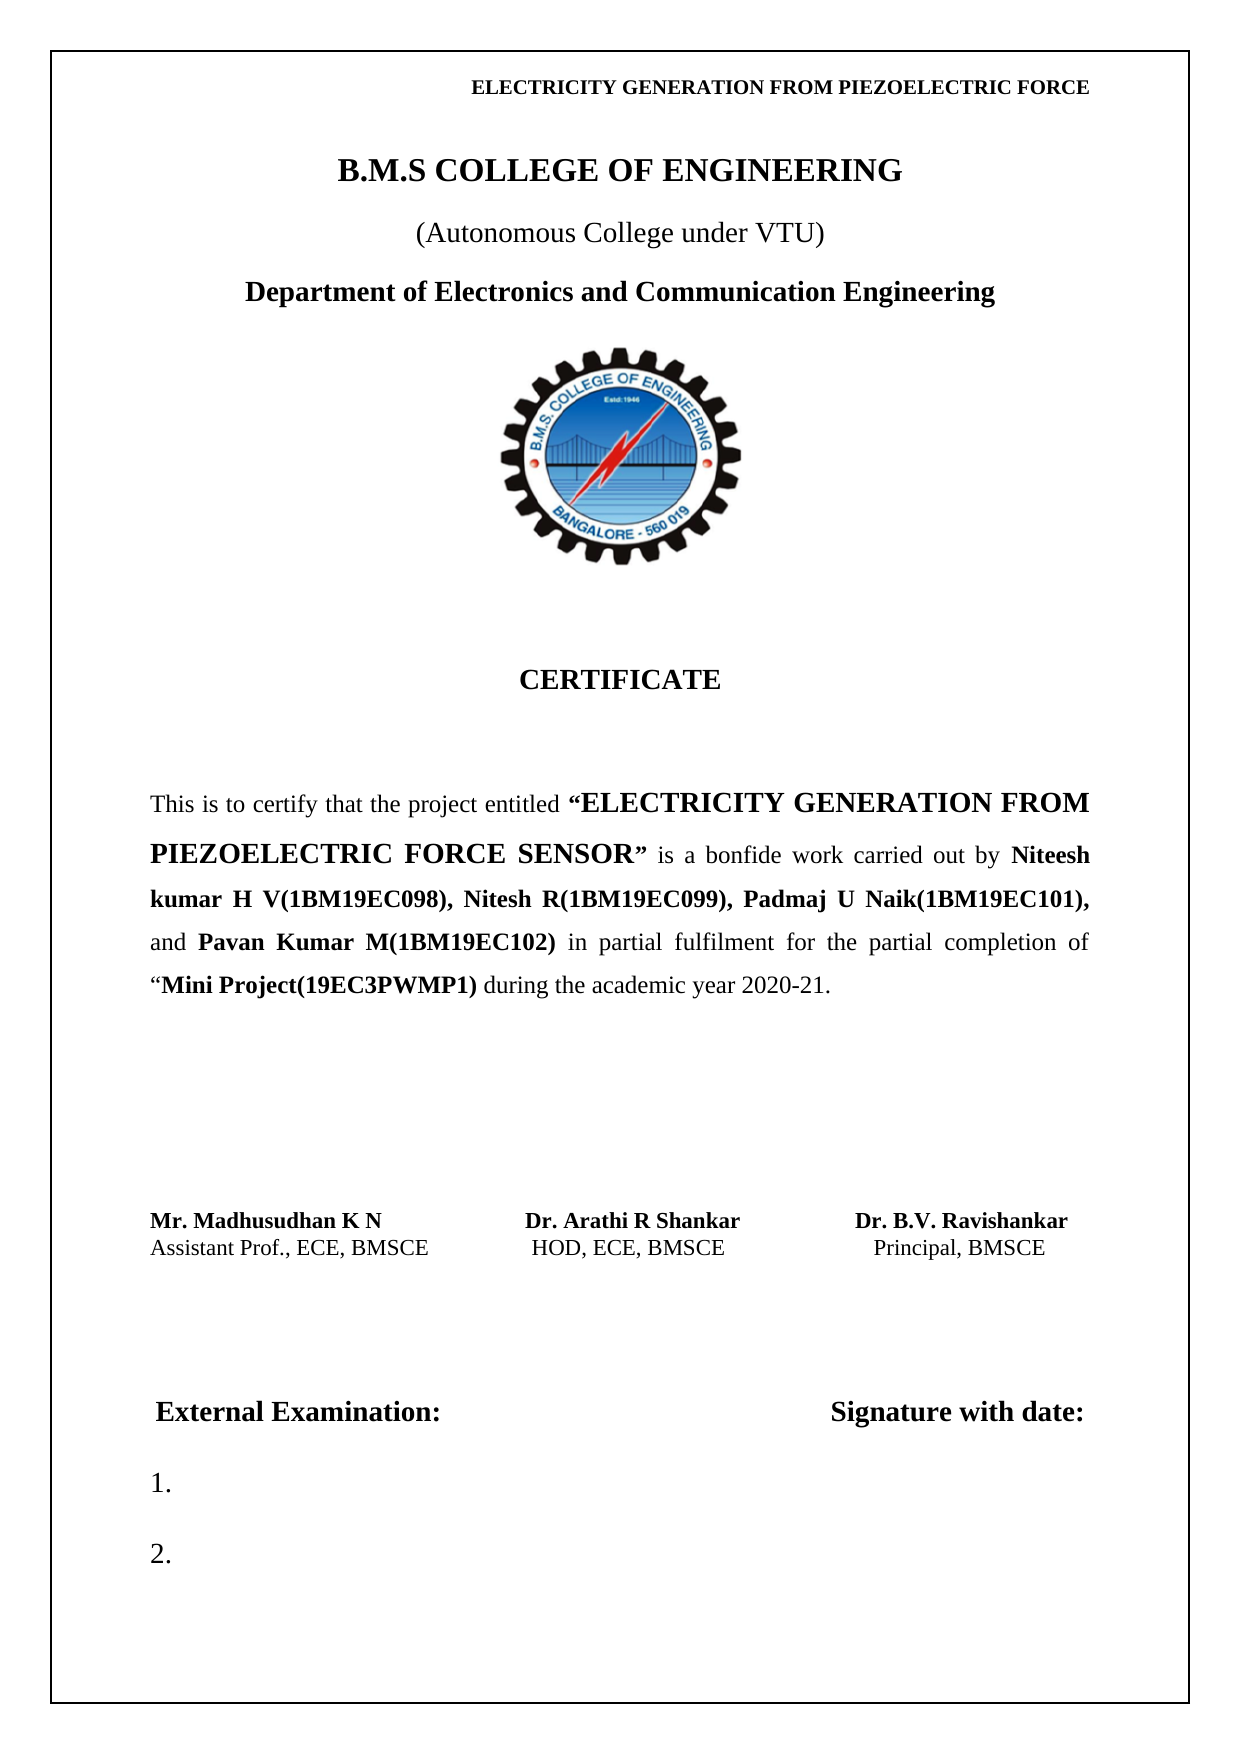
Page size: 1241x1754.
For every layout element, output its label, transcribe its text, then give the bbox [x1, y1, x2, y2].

text CERTIFICATE [150, 662, 1090, 696]
text External Examination: Signature with date: [150, 1394, 1090, 1428]
text B.M.S COLLEGE OF ENGINEERING [150, 150, 1090, 188]
text (Autonomous College under VTU) [150, 215, 1090, 248]
picture [486, 333, 754, 578]
text 1. [150, 1466, 1090, 1499]
text Department of Electronics and Communication Engineering [150, 274, 1090, 308]
text Mr. Madhusudhan K N Dr. Arathi R Shankar Dr. B.V. Ravishankar [150, 1207, 1090, 1234]
text 2. [150, 1537, 1090, 1570]
text Assistant Prof., ECE, BMSCE HOD, ECE, BMSCE Principal, BMSCE [150, 1234, 1090, 1260]
text This is to certify that the project entitled “ELECTRICITY GENERATION FROM PIEZOELECTRIC FORCE SENSOR” is a bonfide work carried out by Niteesh kumar H V(1BM19EC098), Nitesh R(1BM19EC099), Padmaj U Naik(1BM19EC101), and Pavan Kumar M(1BM19EC102) in partial fulfilment for the partial completion of “Mini Project(19EC3PWMP1) during the academic year 2020-21. [150, 786, 1090, 999]
